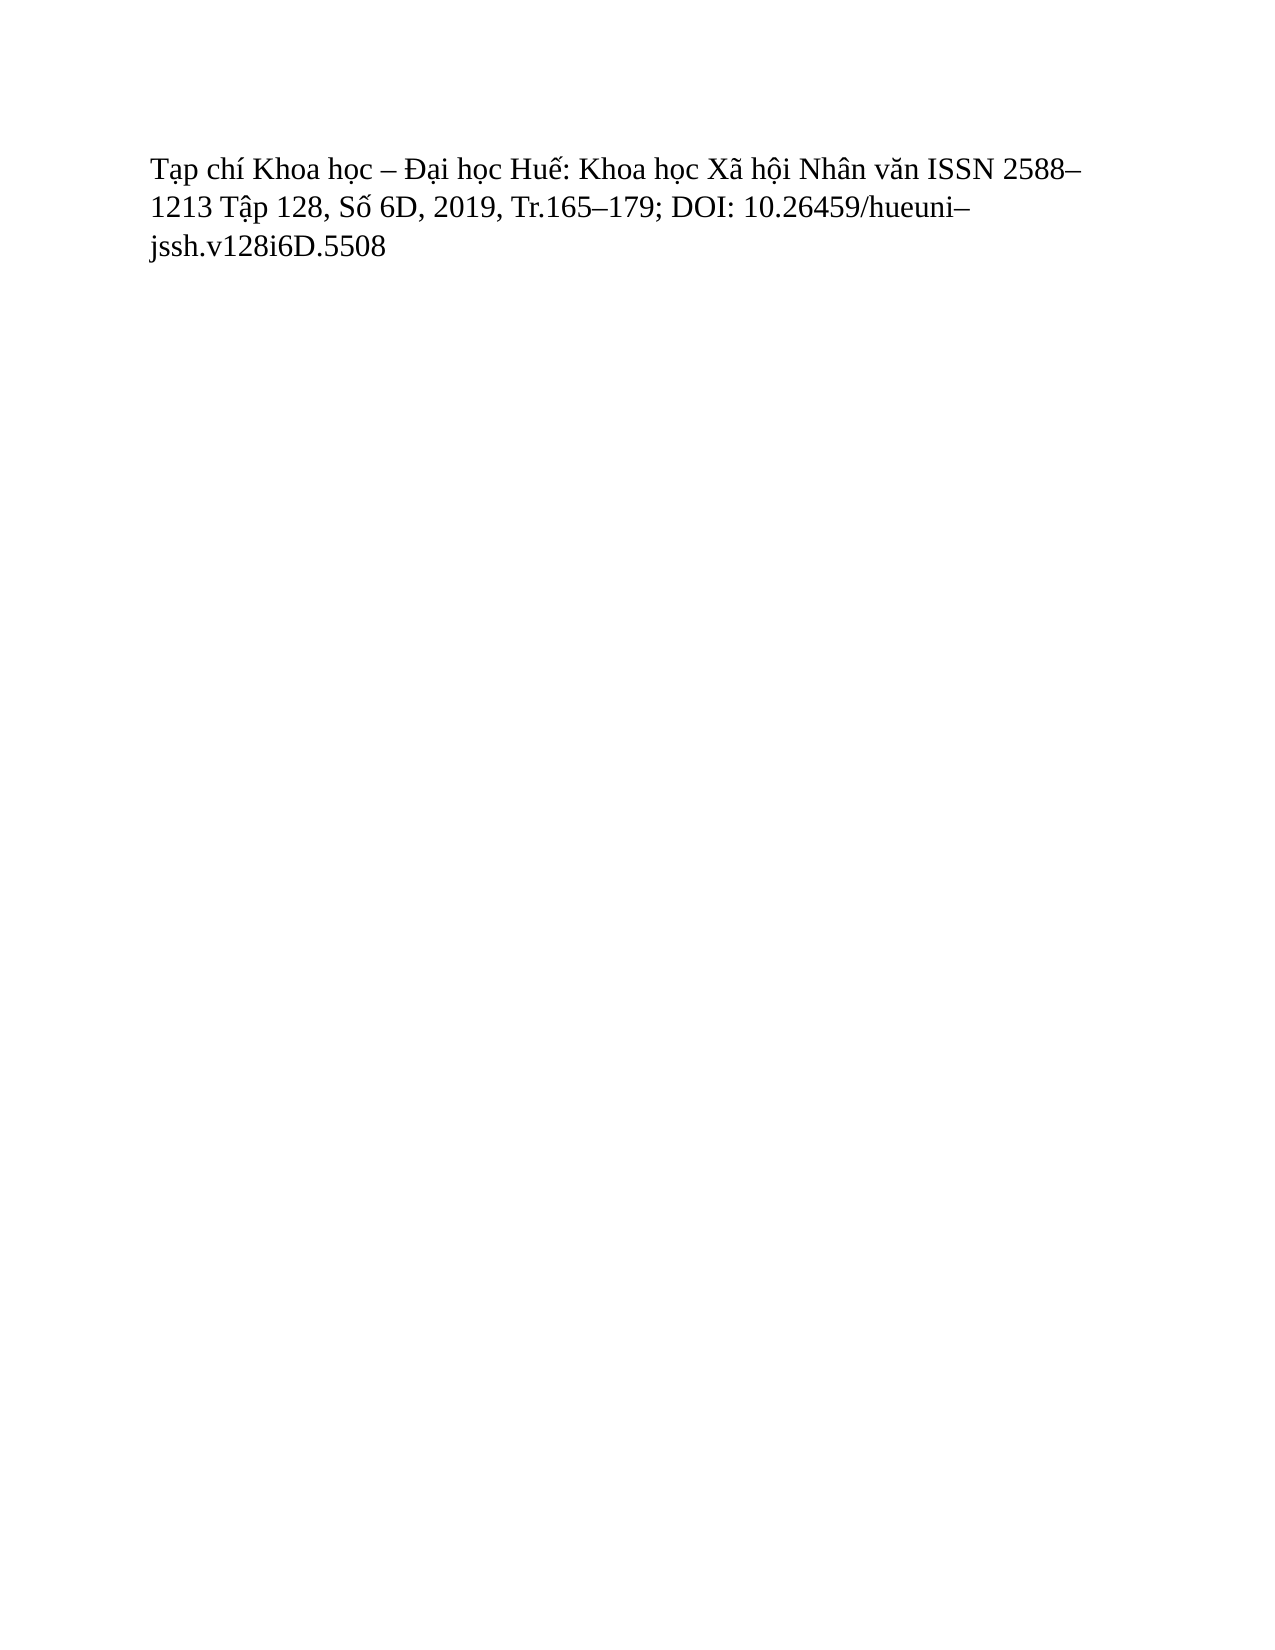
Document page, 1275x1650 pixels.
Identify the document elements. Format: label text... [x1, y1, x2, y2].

text Tạp chí Khoa học – Đại học Huế: Khoa học Xã hội Nhân văn ISSN 2588–1213 Tập 128, Số 6D, 2019, Tr.165–179; DOI: 10.26459/hueuni–jssh.v128i6D.5508 [150, 150, 1125, 263]
